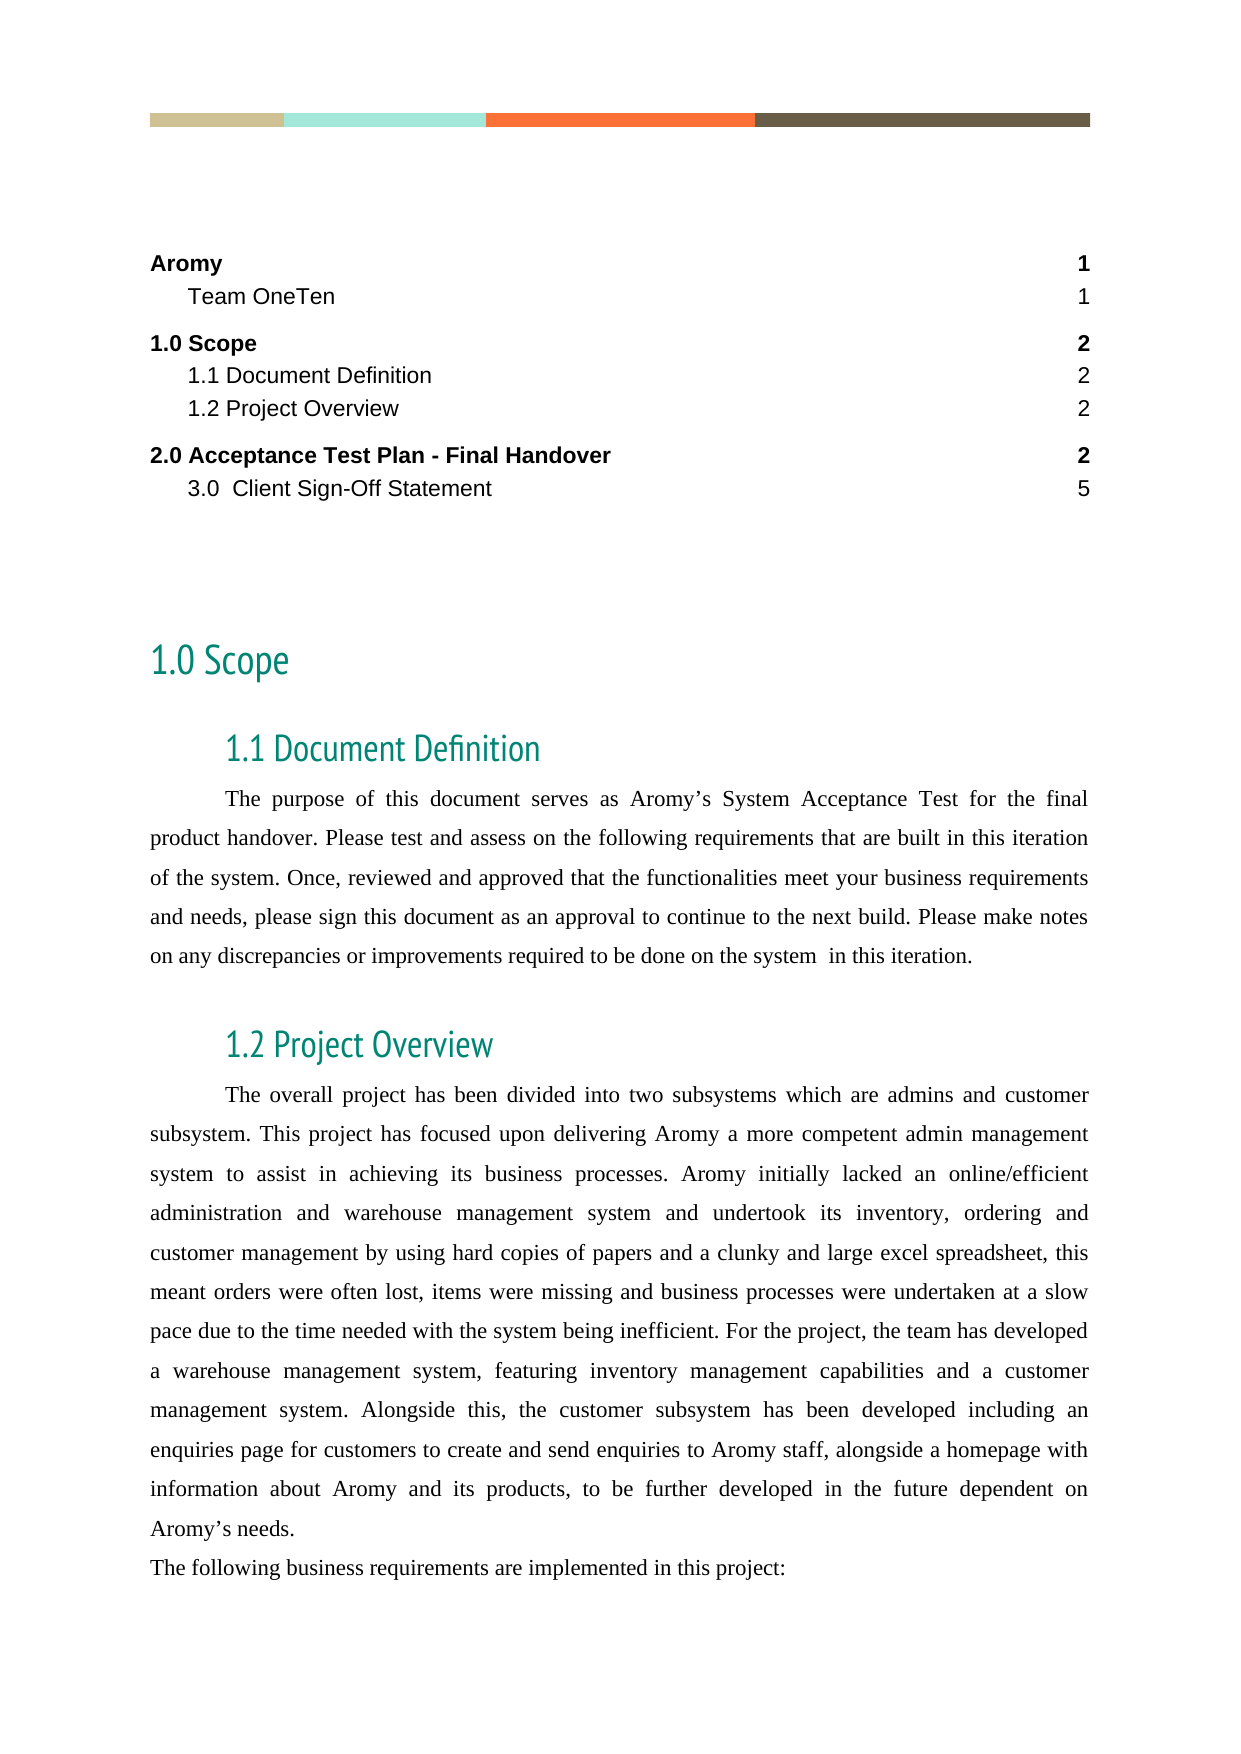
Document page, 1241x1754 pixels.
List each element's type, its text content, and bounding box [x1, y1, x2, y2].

text The overall project has been divided into two subsystems which are admins and customer subsystem. This project has focused upon delivering Aromy a more competent admin management system to assist in achieving its business processes. Aromy initially lacked an online/efficient administration and warehouse management system and undertook its inventory, ordering and customer management by using hard copies of papers and a clunky and large excel spreadsheet, this meant orders were often lost, items were missing and business processes were undertaken at a slow pace due to the time needed with the system being inefficient. For the project, the team has developed a warehouse management system, featuring inventory management capabilities and a customer management system. Alongside this, the customer subsystem has been developed including an enquiries page for customers to create and send enquiries to Aromy staff, alongside a homepage with information about Aromy and its products, to be further developed in the future dependent on Aromy’s needs. [150, 1081, 1090, 1541]
text The following business requirements are implemented in this project: [150, 1554, 1090, 1581]
subtitle 1.0 Scope [150, 632, 1090, 686]
subtitle 1.2 Project Overview [150, 1019, 1090, 1068]
picture [150, 113, 1091, 127]
subtitle 1.1 Document Definition [150, 724, 1090, 772]
text The purpose of this document serves as Aromy’s System Acceptance Test for the final product handover. Please test and assess on the following requirements that are built in this iteration of the system. Once, reviewed and approved that the functionalities meet your business requirements and needs, please sign this document as an approval to continue to the next build. Please make notes on any discrepancies or improvements required to be done on the system in this iteration. [150, 785, 1090, 969]
